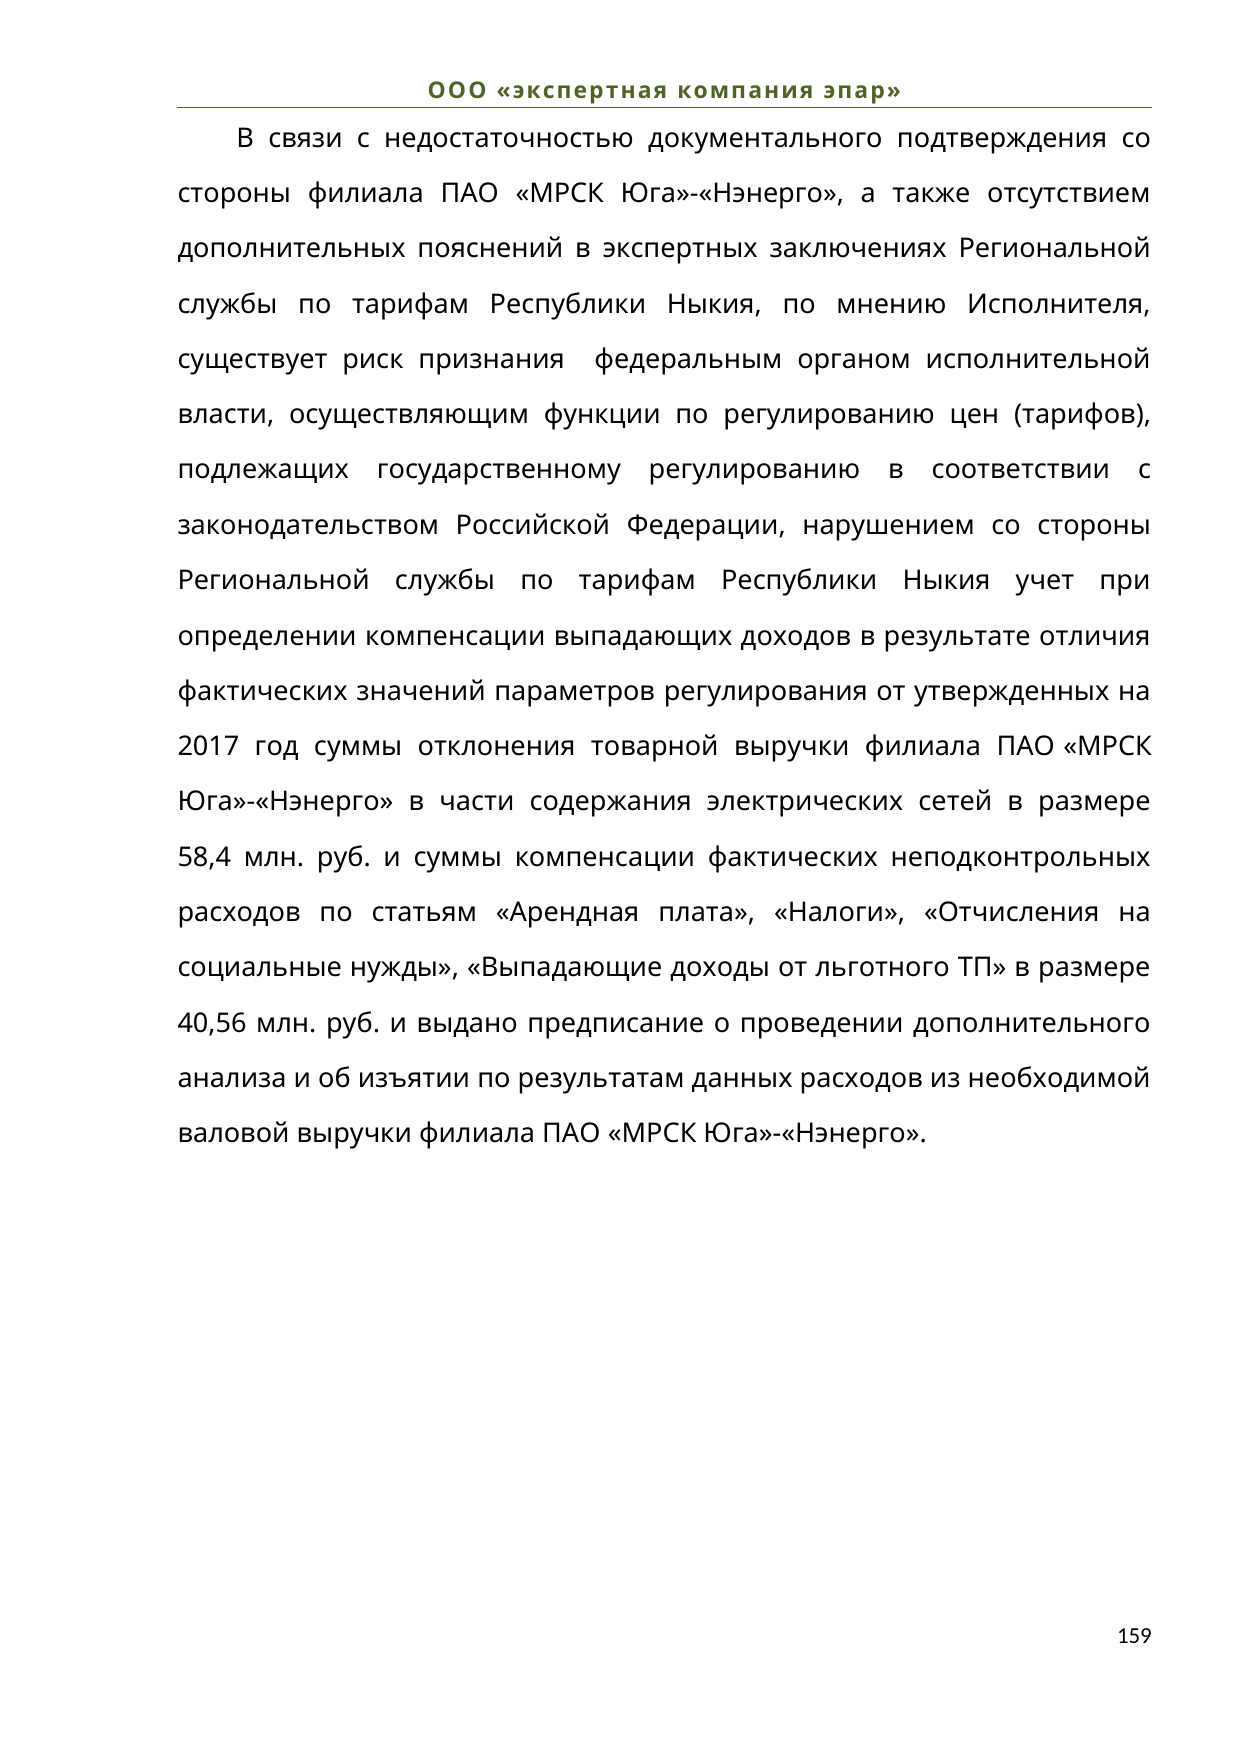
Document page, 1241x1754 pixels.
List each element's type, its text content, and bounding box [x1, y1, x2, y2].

text В связи с недостаточностью документального подтверждения со стороны филиала ПАО «МРСК Юга»-«Нэнерго», а также отсутствием дополнительных пояснений в экспертных заключениях Региональной службы по тарифам Республики Ныкия, по мнению Исполнителя, существует риск признания федеральным органом исполнительной власти, осуществляющим функции по регулированию цен (тарифов), подлежащих государственному регулированию в соответствии с законодательством Российской Федерации, нарушением со стороны Региональной службы по тарифам Республики Ныкия учет при определении компенсации выпадающих доходов в результате отличия фактических значений параметров регулирования от утвержденных на 2017 год суммы отклонения товарной выручки филиала ПАО «МРСК Юга»-«Нэнерго» в части содержания электрических сетей в размере 58,4 млн. руб. и суммы компенсации фактических неподконтрольных расходов по статьям «Арендная плата», «Налоги», «Отчисления на социальные нужды», «Выпадающие доходы от льготного ТП» в размере 40,56 млн. руб. и выдано предписание о проведении дополнительного анализа и об изъятии по результатам данных расходов из необходимой валовой выручки филиала ПАО «МРСК Юга»-«Нэнерго». [177, 118, 1152, 1151]
